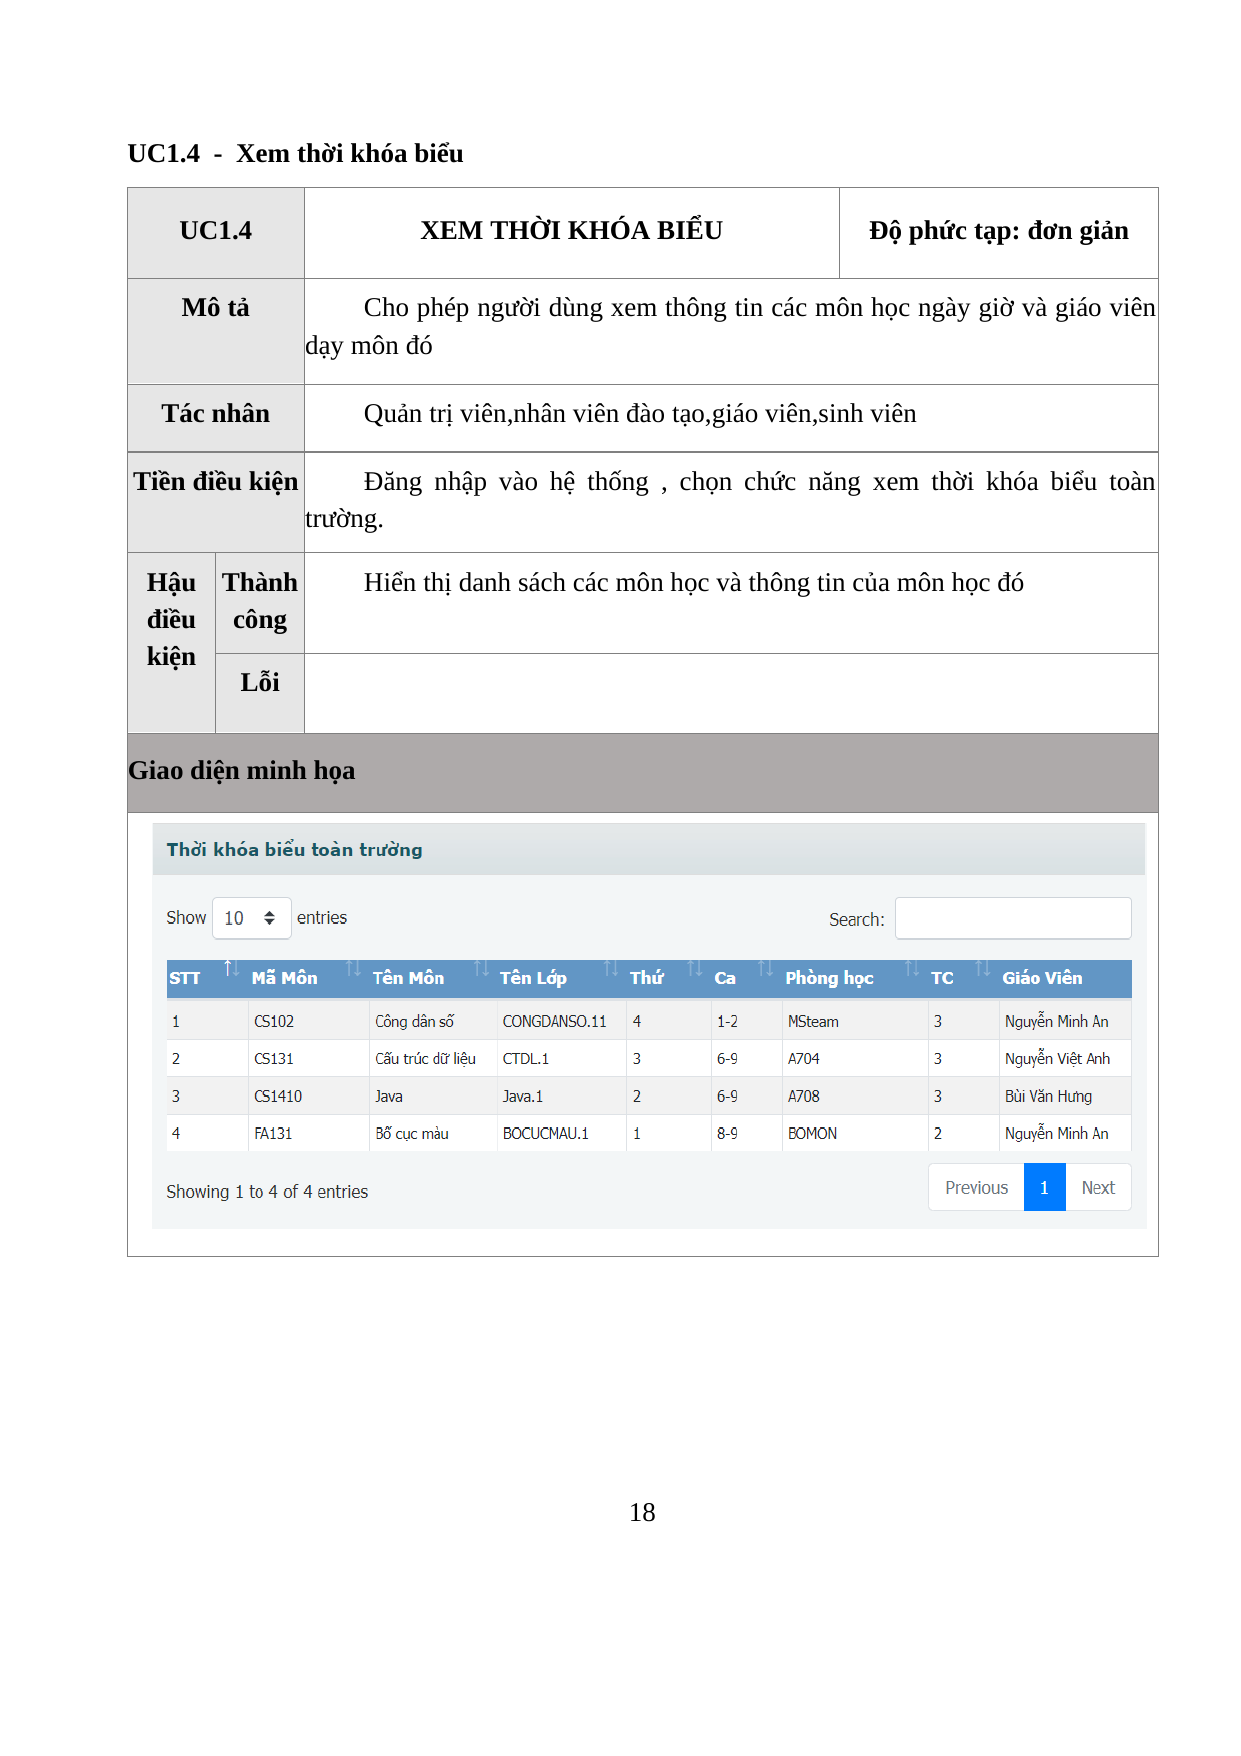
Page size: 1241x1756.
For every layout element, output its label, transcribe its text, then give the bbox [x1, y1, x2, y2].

table_header XEM THỜI KHÓA BIỂU [305, 188, 839, 278]
table_cell Quản trị viên,nhân viên đào tạo,giáo viên,sinh viên [305, 385, 1158, 451]
table_cell Tác nhân [128, 385, 304, 451]
table_header UC1.4 [128, 188, 304, 278]
table_cell Hậu điều kiện [128, 553, 215, 732]
subtitle UC1.4 - Xem thời khóa biểu [127, 137, 1157, 169]
table_cell [305, 654, 1158, 732]
table_cell [128, 813, 1158, 1256]
table_cell Cho phép người dùng xem thông tin các môn học ngày giờ và giáo viên dạy môn đó [305, 279, 1158, 383]
table_cell Lỗi [216, 654, 304, 732]
table_cell Giao diện minh họa [128, 734, 1158, 812]
table_cell Hiển thị danh sách các môn học và thông tin của môn học đó [305, 553, 1158, 653]
table_cell Tiền điều kiện [128, 453, 304, 552]
table_cell Mô tả [128, 279, 304, 383]
table_cell Thành công [216, 553, 304, 653]
picture [139, 814, 1154, 1238]
table_cell Đăng nhập vào hệ thống , chọn chức năng xem thời khóa biểu toàn trường. [305, 453, 1158, 552]
table_header Độ phức tạp: đơn giản [840, 188, 1158, 278]
